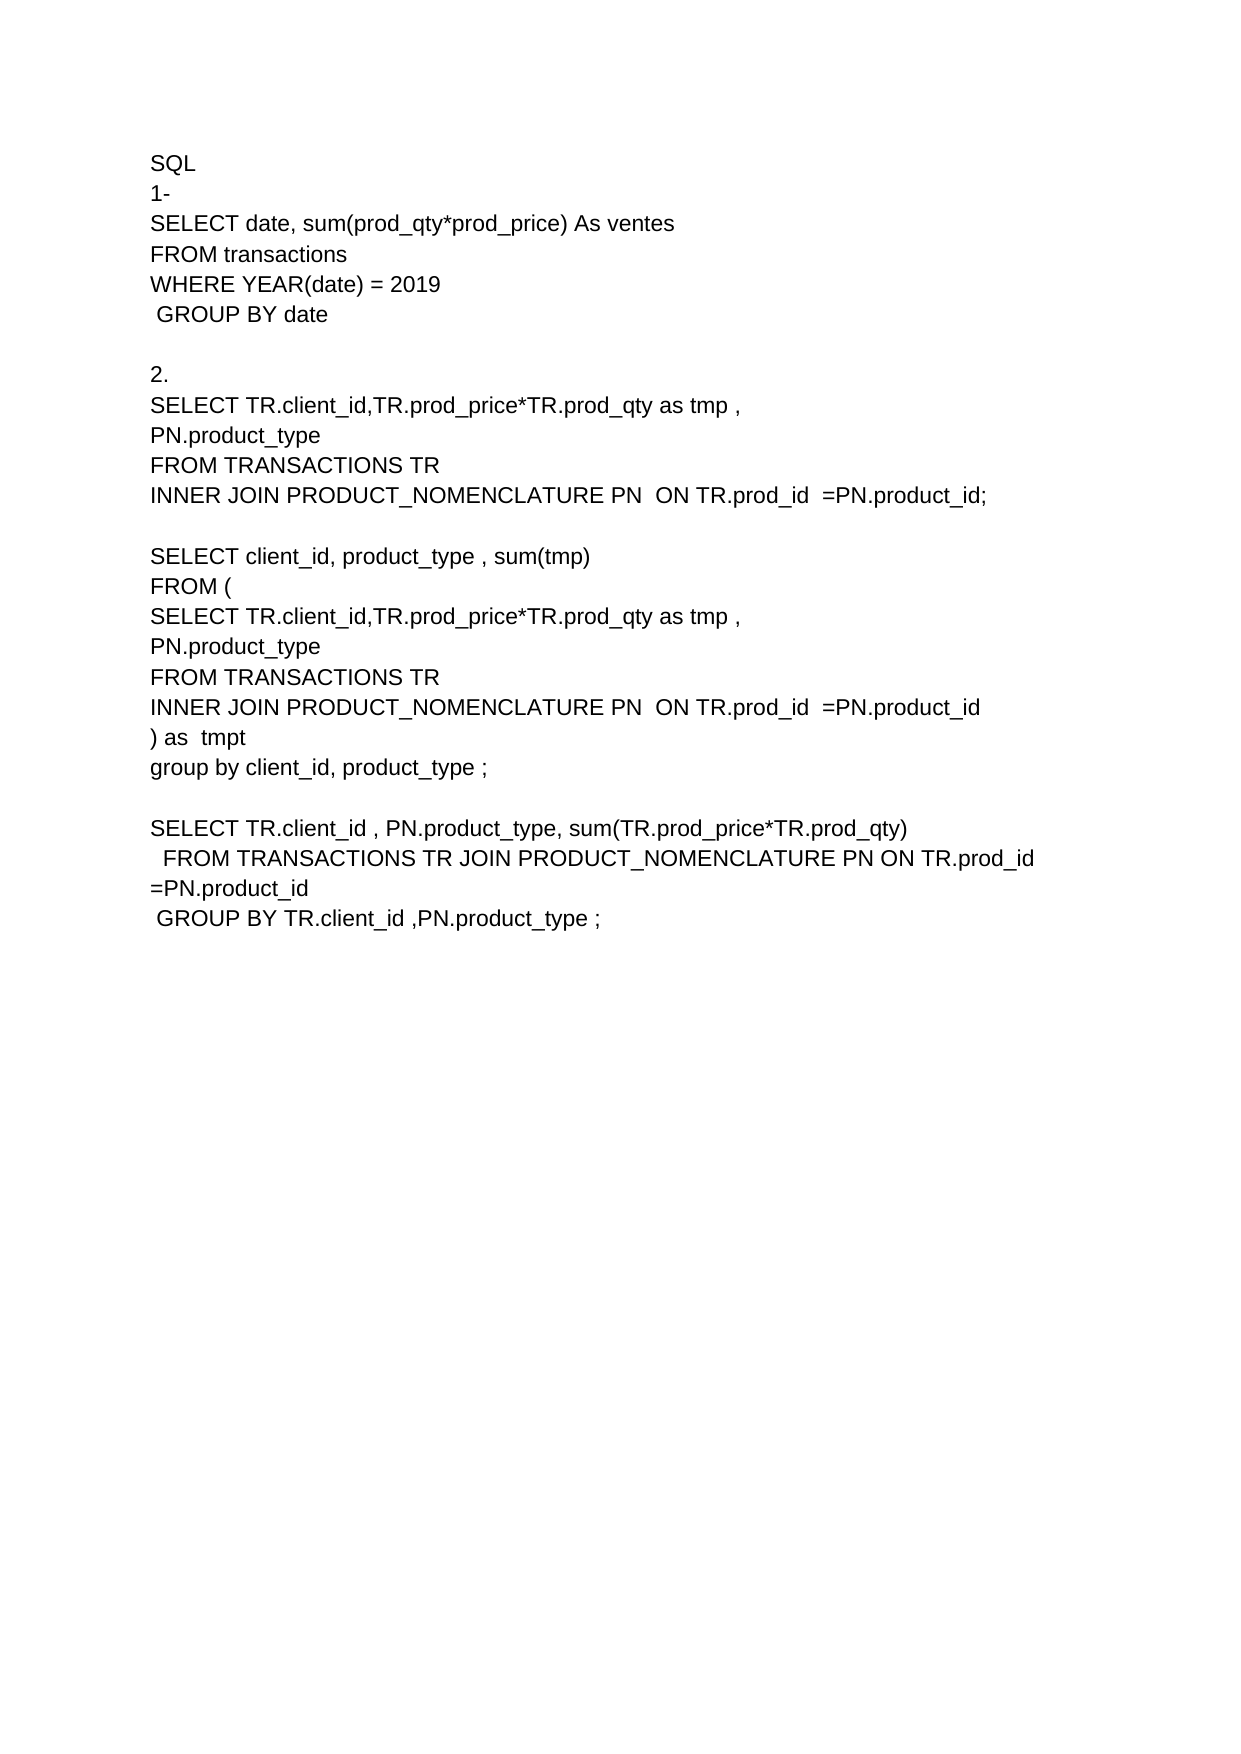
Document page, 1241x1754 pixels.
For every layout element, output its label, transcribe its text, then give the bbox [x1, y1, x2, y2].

text FROM TRANSACTIONS TR JOIN PRODUCT_NOMENCLATURE PN ON TR.prod_id =PN.product_id [150, 845, 1090, 901]
text FROM ( [150, 573, 1090, 599]
text group by client_id, product_type ; [150, 754, 1090, 781]
text INNER JOIN PRODUCT_NOMENCLATURE PN ON TR.prod_id =PN.product_id [150, 694, 1090, 720]
text ) as tmpt [150, 724, 1090, 750]
text PN.product_type [150, 633, 1090, 660]
text 1- [150, 180, 1090, 207]
text FROM transactions [150, 241, 1090, 267]
text SELECT TR.client_id , PN.product_type, sum(TR.prod_price*TR.prod_qty) [150, 814, 1090, 841]
text GROUP BY date [150, 301, 1090, 327]
text SQL [150, 150, 1090, 176]
text WHERE YEAR(date) = 2019 [150, 271, 1090, 297]
text SELECT TR.client_id,TR.prod_price*TR.prod_qty as tmp , [150, 392, 1090, 418]
text FROM TRANSACTIONS TR [150, 452, 1090, 478]
text GROUP BY TR.client_id ,PN.product_type ; [150, 905, 1090, 932]
text SELECT date, sum(prod_qty*prod_price) As ventes [150, 210, 1090, 237]
text INNER JOIN PRODUCT_NOMENCLATURE PN ON TR.prod_id =PN.product_id; [150, 482, 1090, 509]
text PN.product_type [150, 422, 1090, 448]
text SELECT client_id, product_type , sum(tmp) [150, 543, 1090, 569]
text SELECT TR.client_id,TR.prod_price*TR.prod_qty as tmp , [150, 603, 1090, 629]
text 2. [150, 361, 1090, 388]
text FROM TRANSACTIONS TR [150, 663, 1090, 690]
